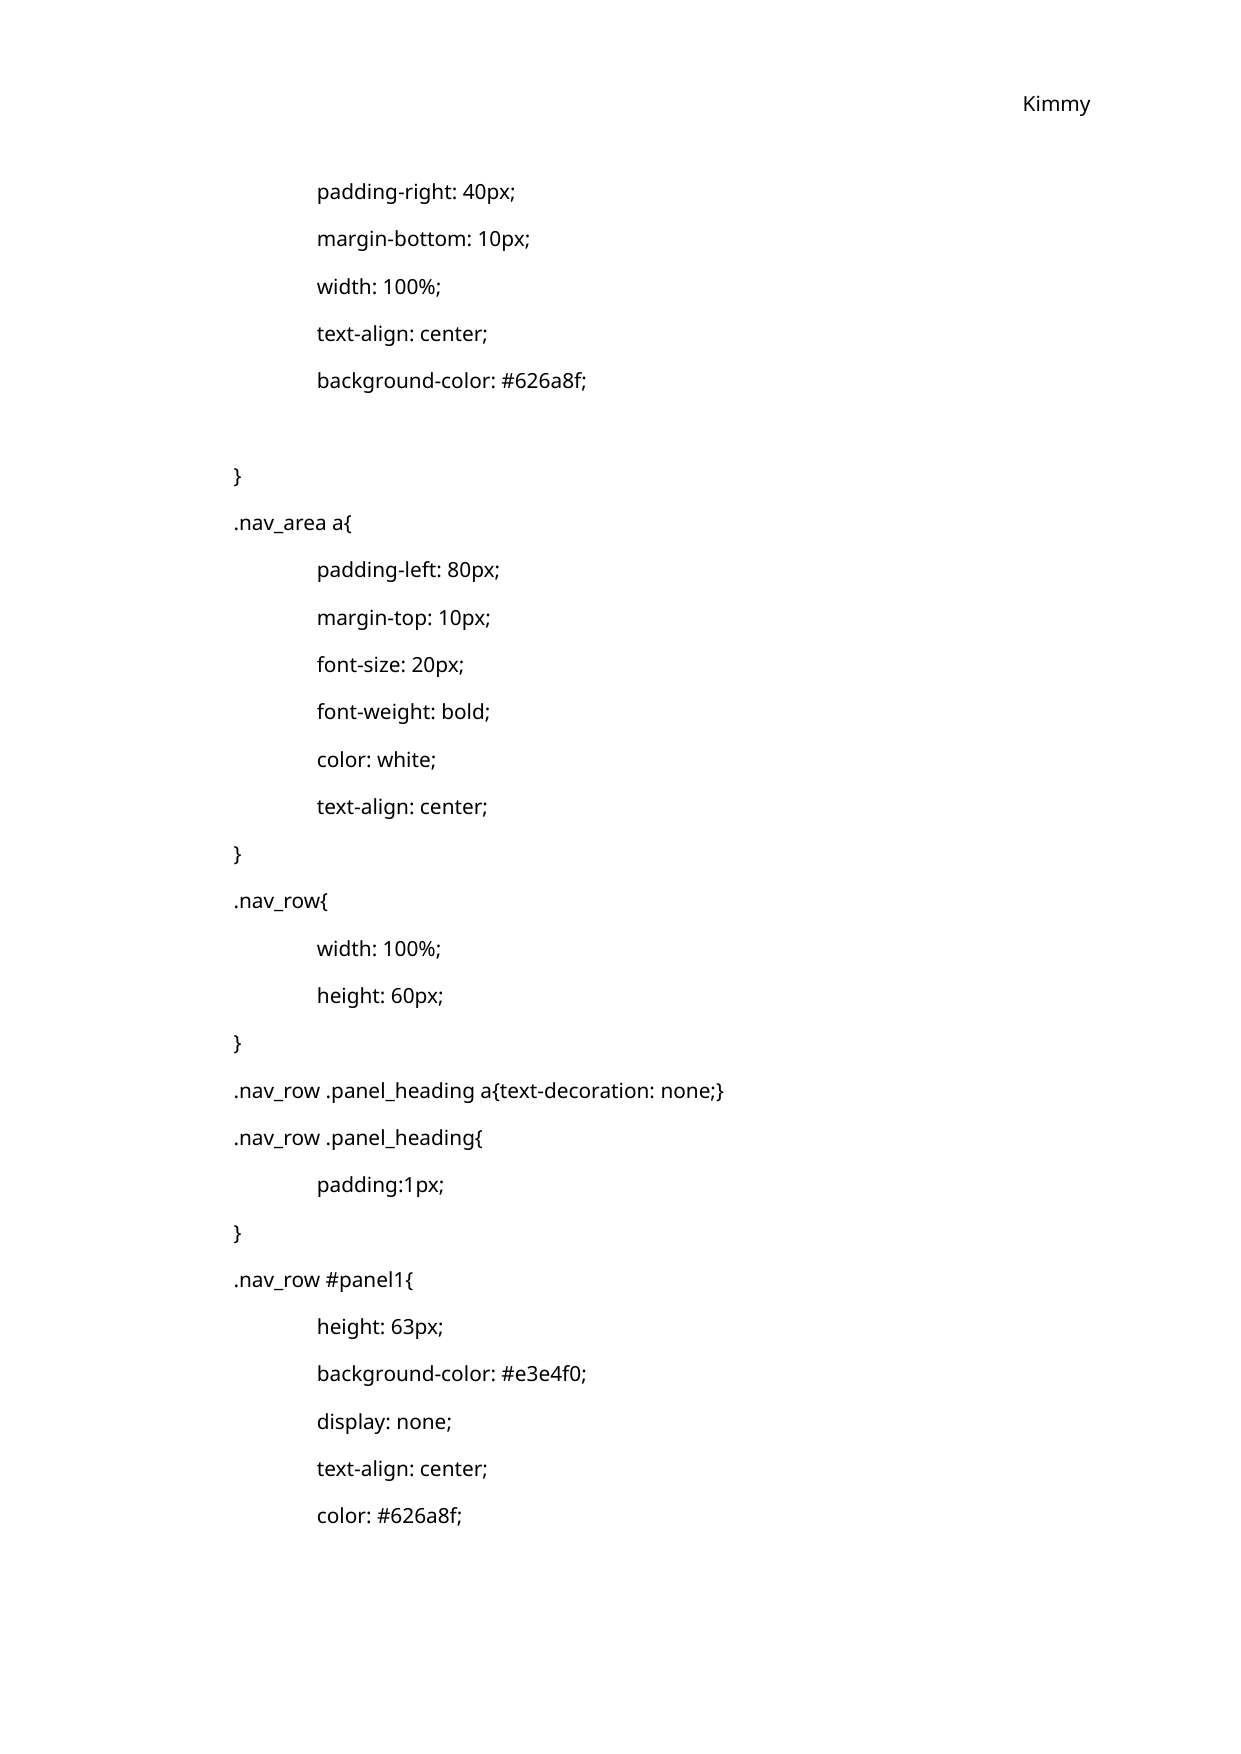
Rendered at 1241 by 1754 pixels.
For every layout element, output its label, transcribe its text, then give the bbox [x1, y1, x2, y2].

text text-align: center; [150, 1454, 1090, 1482]
text height: 63px; [150, 1312, 1090, 1341]
text .nav_row .panel_heading{ [150, 1123, 1090, 1151]
text font-weight: bold; [150, 697, 1090, 726]
text display: none; [150, 1407, 1090, 1435]
text text-align: center; [150, 792, 1090, 820]
text margin-bottom: 10px; [150, 224, 1090, 253]
text .nav_row .panel_heading a{text-decoration: none;} [150, 1076, 1090, 1104]
text .nav_row{ [150, 887, 1090, 915]
text background-color: #e3e4f0; [150, 1359, 1090, 1388]
text color: white; [150, 745, 1090, 773]
text } [150, 1028, 1090, 1057]
text width: 100%; [150, 934, 1090, 962]
text padding-right: 40px; [150, 177, 1090, 206]
text font-size: 20px; [150, 650, 1090, 678]
text } [150, 461, 1090, 489]
text margin-top: 10px; [150, 603, 1090, 631]
text color: #626a8f; [150, 1501, 1090, 1530]
text } [150, 1218, 1090, 1246]
text padding-left: 80px; [150, 556, 1090, 584]
text padding:1px; [150, 1170, 1090, 1199]
text .nav_row #panel1{ [150, 1265, 1090, 1293]
text width: 100%; [150, 272, 1090, 300]
text height: 60px; [150, 981, 1090, 1009]
text text-align: center; [150, 319, 1090, 347]
text .nav_area a{ [150, 508, 1090, 537]
text background-color: #626a8f; [150, 366, 1090, 395]
text } [150, 839, 1090, 868]
